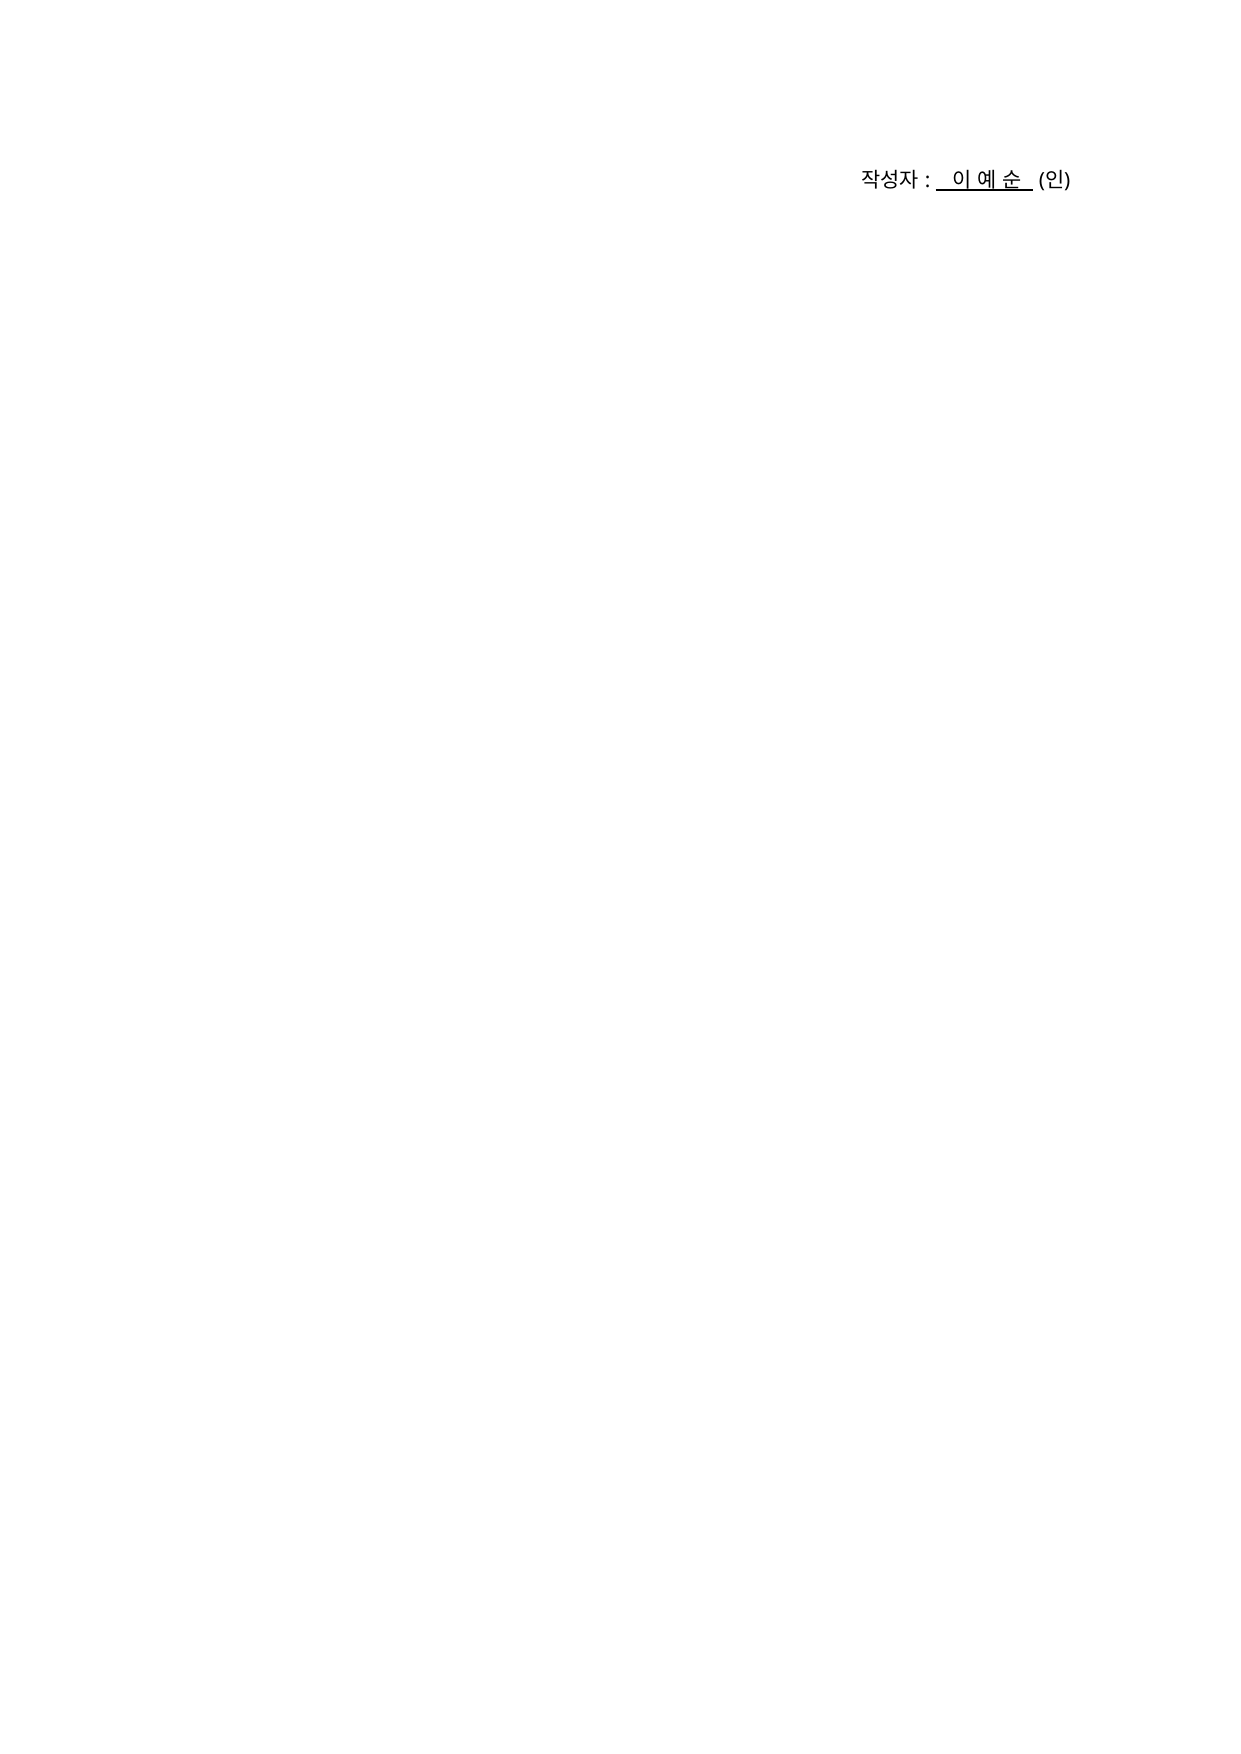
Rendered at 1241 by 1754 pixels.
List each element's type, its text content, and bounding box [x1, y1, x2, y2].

text 작성자 : 이 예 순 (인) [118, 163, 1070, 193]
